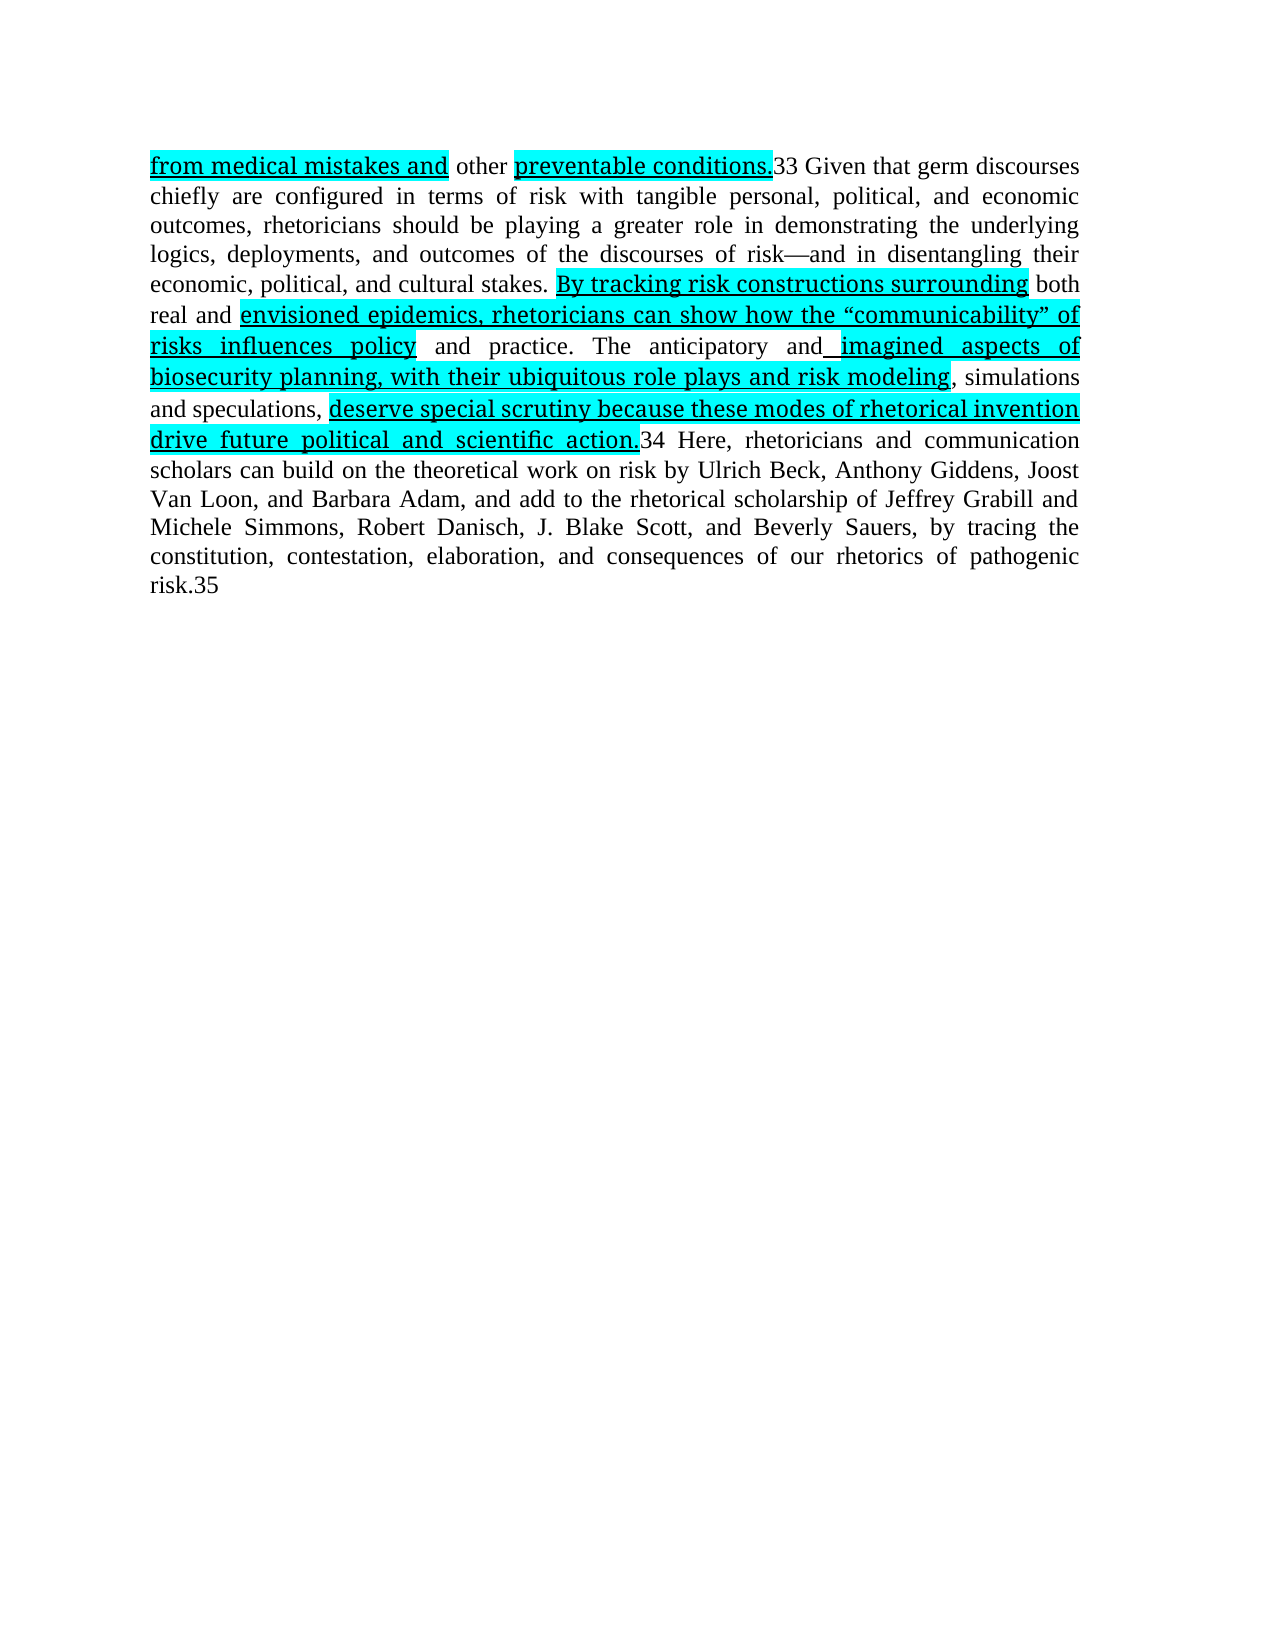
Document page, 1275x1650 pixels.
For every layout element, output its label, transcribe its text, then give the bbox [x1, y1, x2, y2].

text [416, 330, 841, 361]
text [150, 150, 1080, 330]
